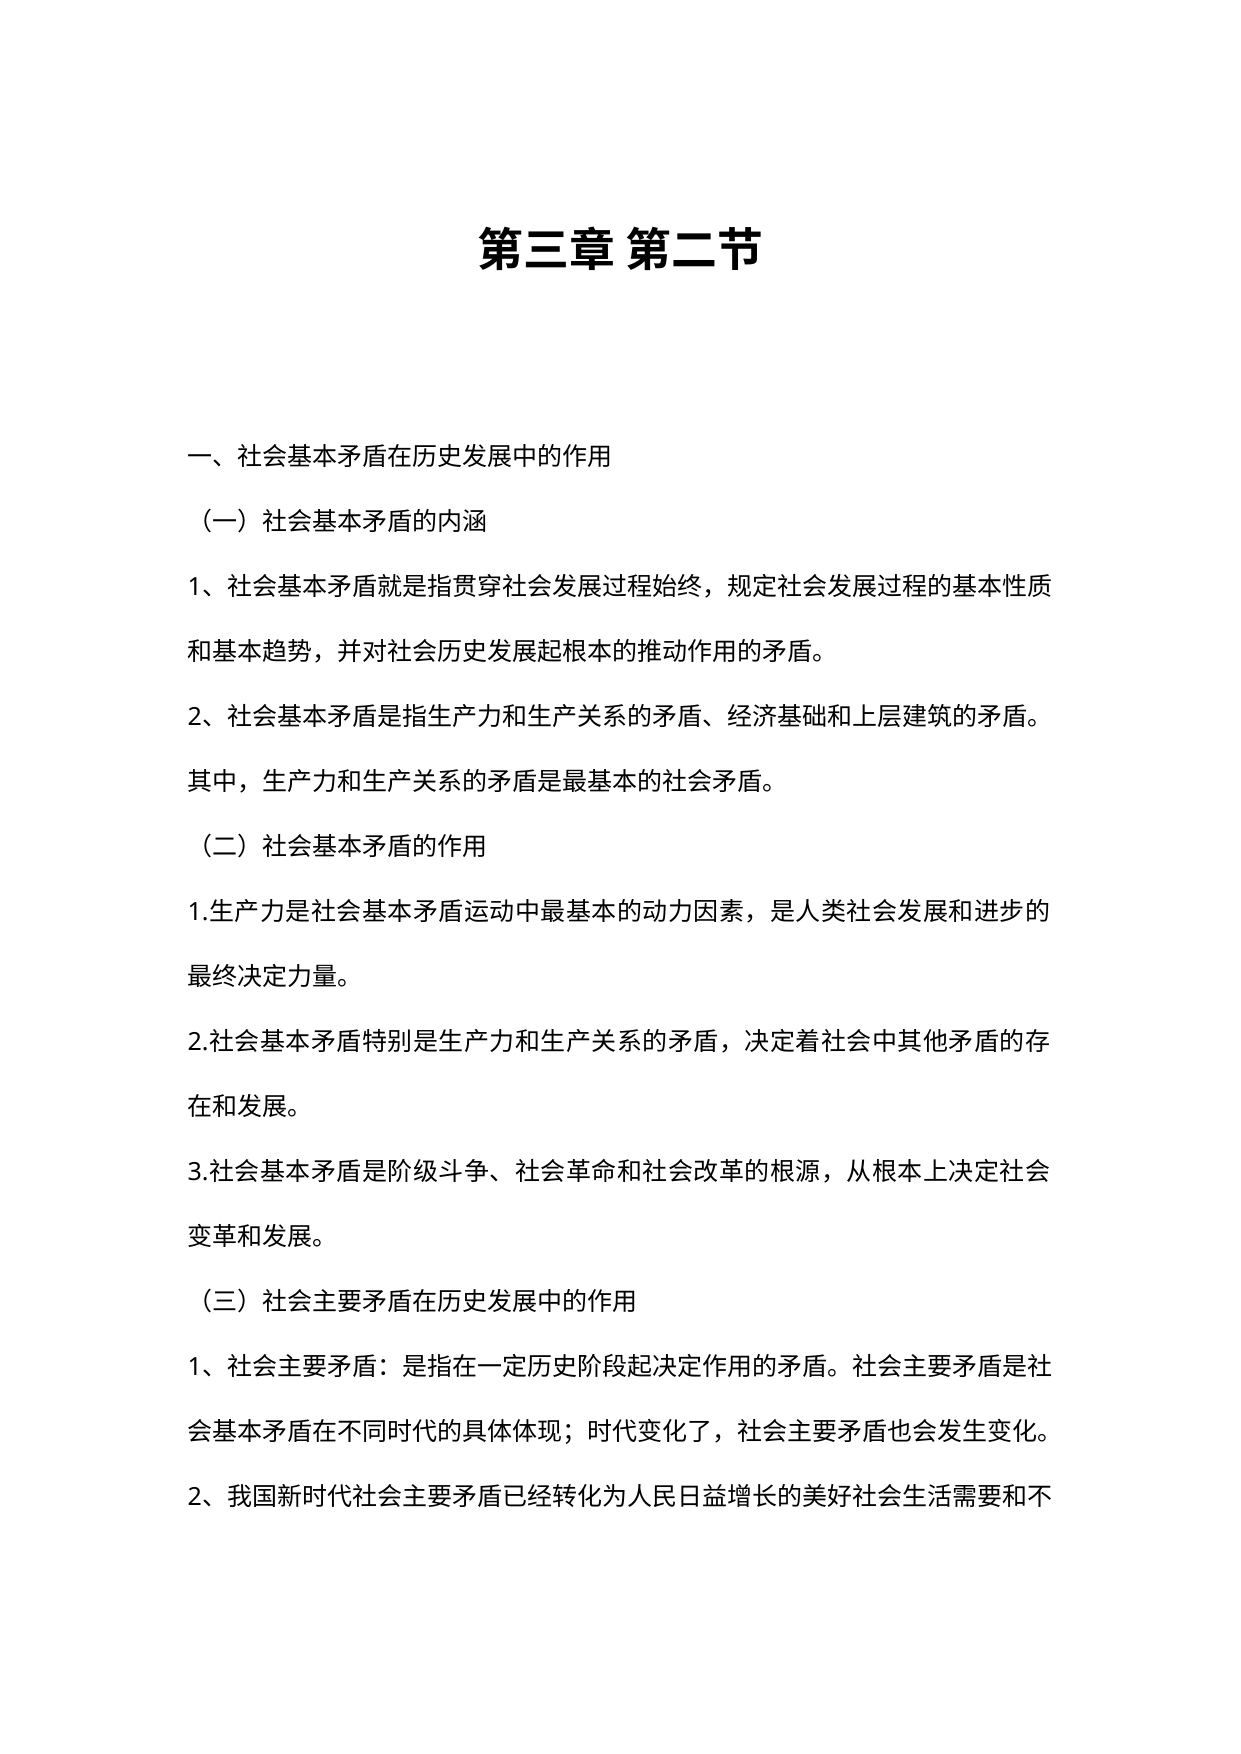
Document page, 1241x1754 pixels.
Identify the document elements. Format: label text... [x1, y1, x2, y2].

text 1、社会主要矛盾：是指在一定历史阶段起决定作用的矛盾。社会主要矛盾是社会基本矛盾在不同时代的具体体现；时代变化了，社会主要矛盾也会发生变化。 [187, 1332, 1053, 1462]
text 3.社会基本矛盾是阶级斗争、社会革命和社会改革的根源，从根本上决定社会变革和发展。 [187, 1137, 1053, 1267]
text 2.社会基本矛盾特别是生产力和生产关系的矛盾，决定着社会中其他矛盾的存在和发展。 [187, 1007, 1053, 1137]
subtitle 第三章 第二节 [187, 197, 1053, 295]
text 一、社会基本矛盾在历史发展中的作用 [187, 422, 1053, 487]
text 1、社会基本矛盾就是指贯穿社会发展过程始终，规定社会发展过程的基本性质和基本趋势，并对社会历史发展起根本的推动作用的矛盾。 [187, 552, 1053, 682]
text 2、社会基本矛盾是指生产力和生产关系的矛盾、经济基础和上层建筑的矛盾。其中，生产力和生产关系的矛盾是最基本的社会矛盾。 [187, 682, 1053, 812]
text 1.生产力是社会基本矛盾运动中最基本的动力因素，是人类社会发展和进步的最终决定力量。 [187, 877, 1053, 1007]
text （二）社会基本矛盾的作用 [187, 812, 1053, 877]
text （一）社会基本矛盾的内涵 [187, 487, 1053, 552]
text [187, 1462, 1053, 1527]
text （三）社会主要矛盾在历史发展中的作用 [187, 1267, 1053, 1332]
